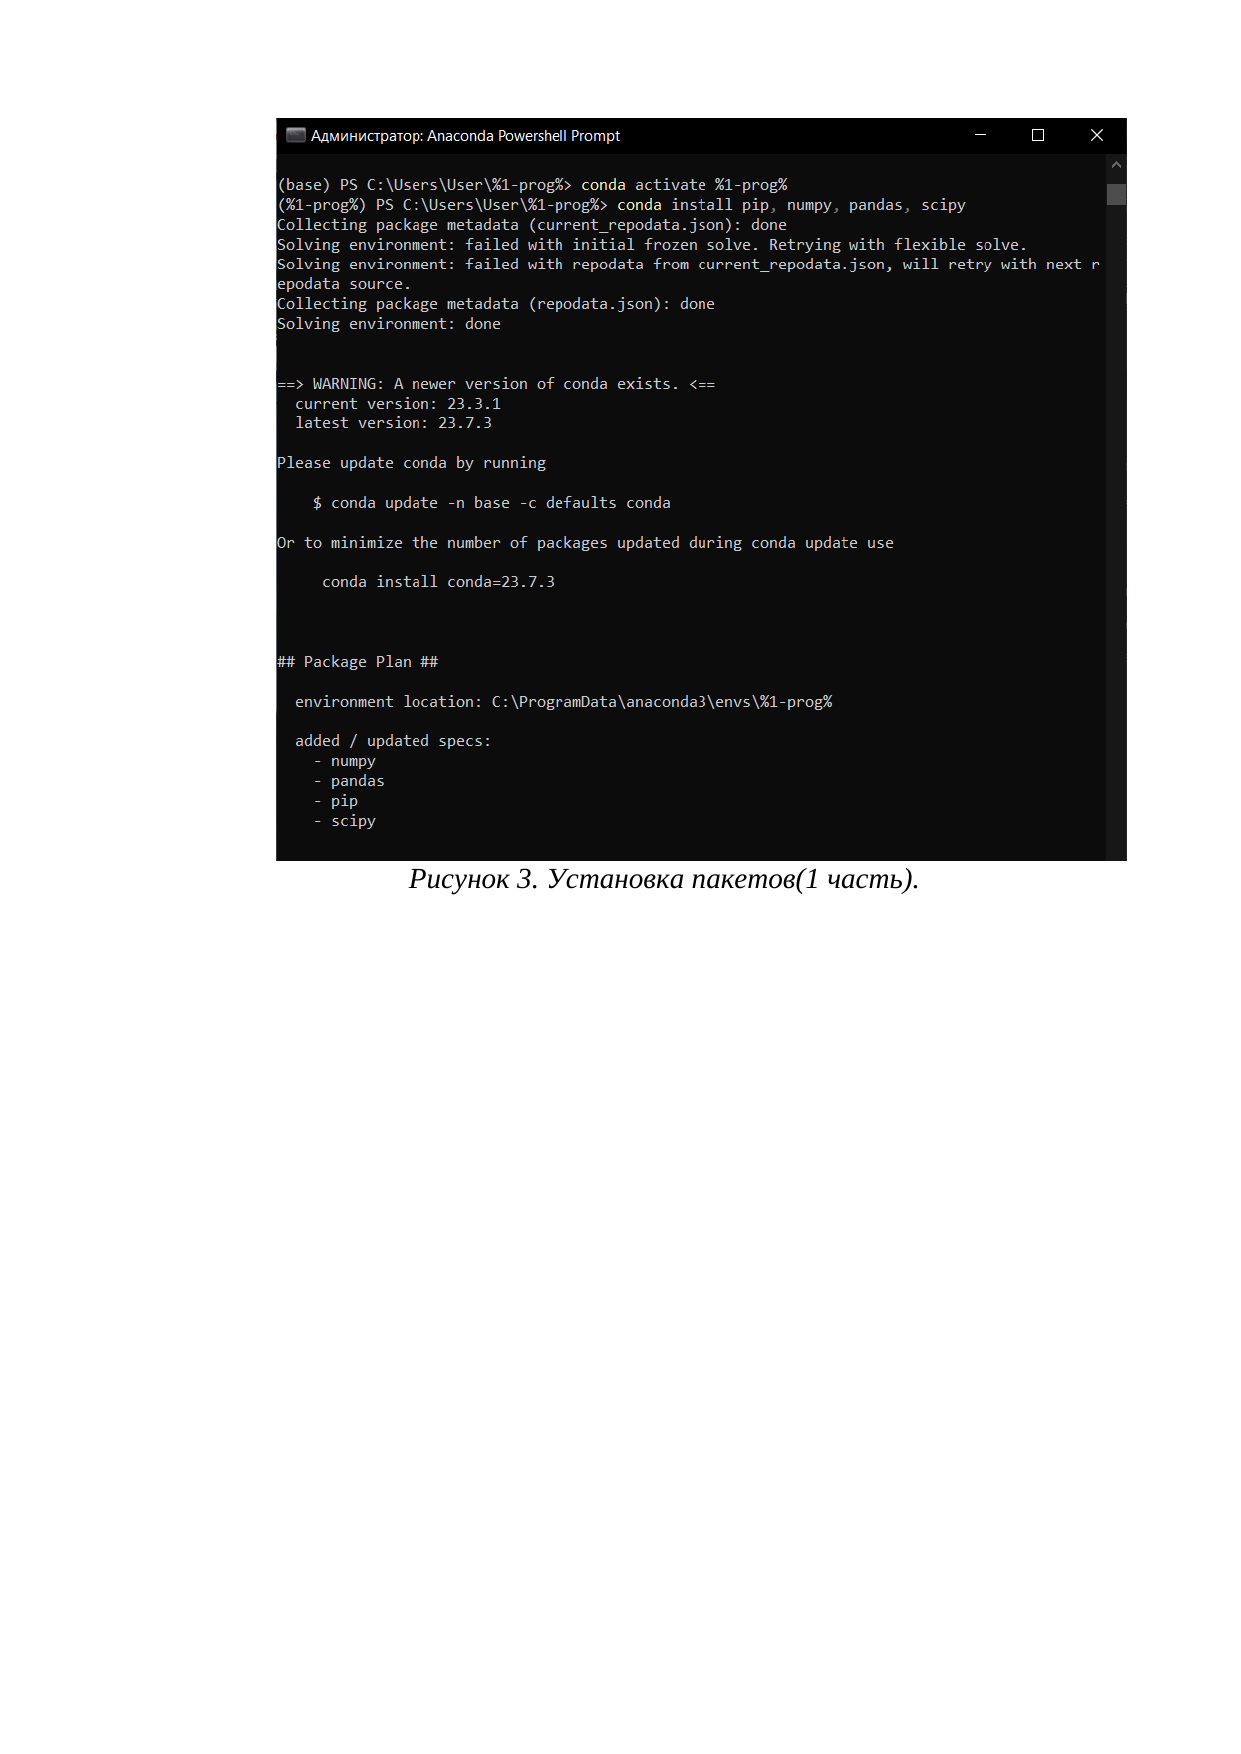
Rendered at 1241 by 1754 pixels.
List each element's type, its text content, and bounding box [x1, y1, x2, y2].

picture [276, 118, 1127, 861]
text Рисунок 3. Установка пакетов(1 часть). [177, 861, 1152, 894]
